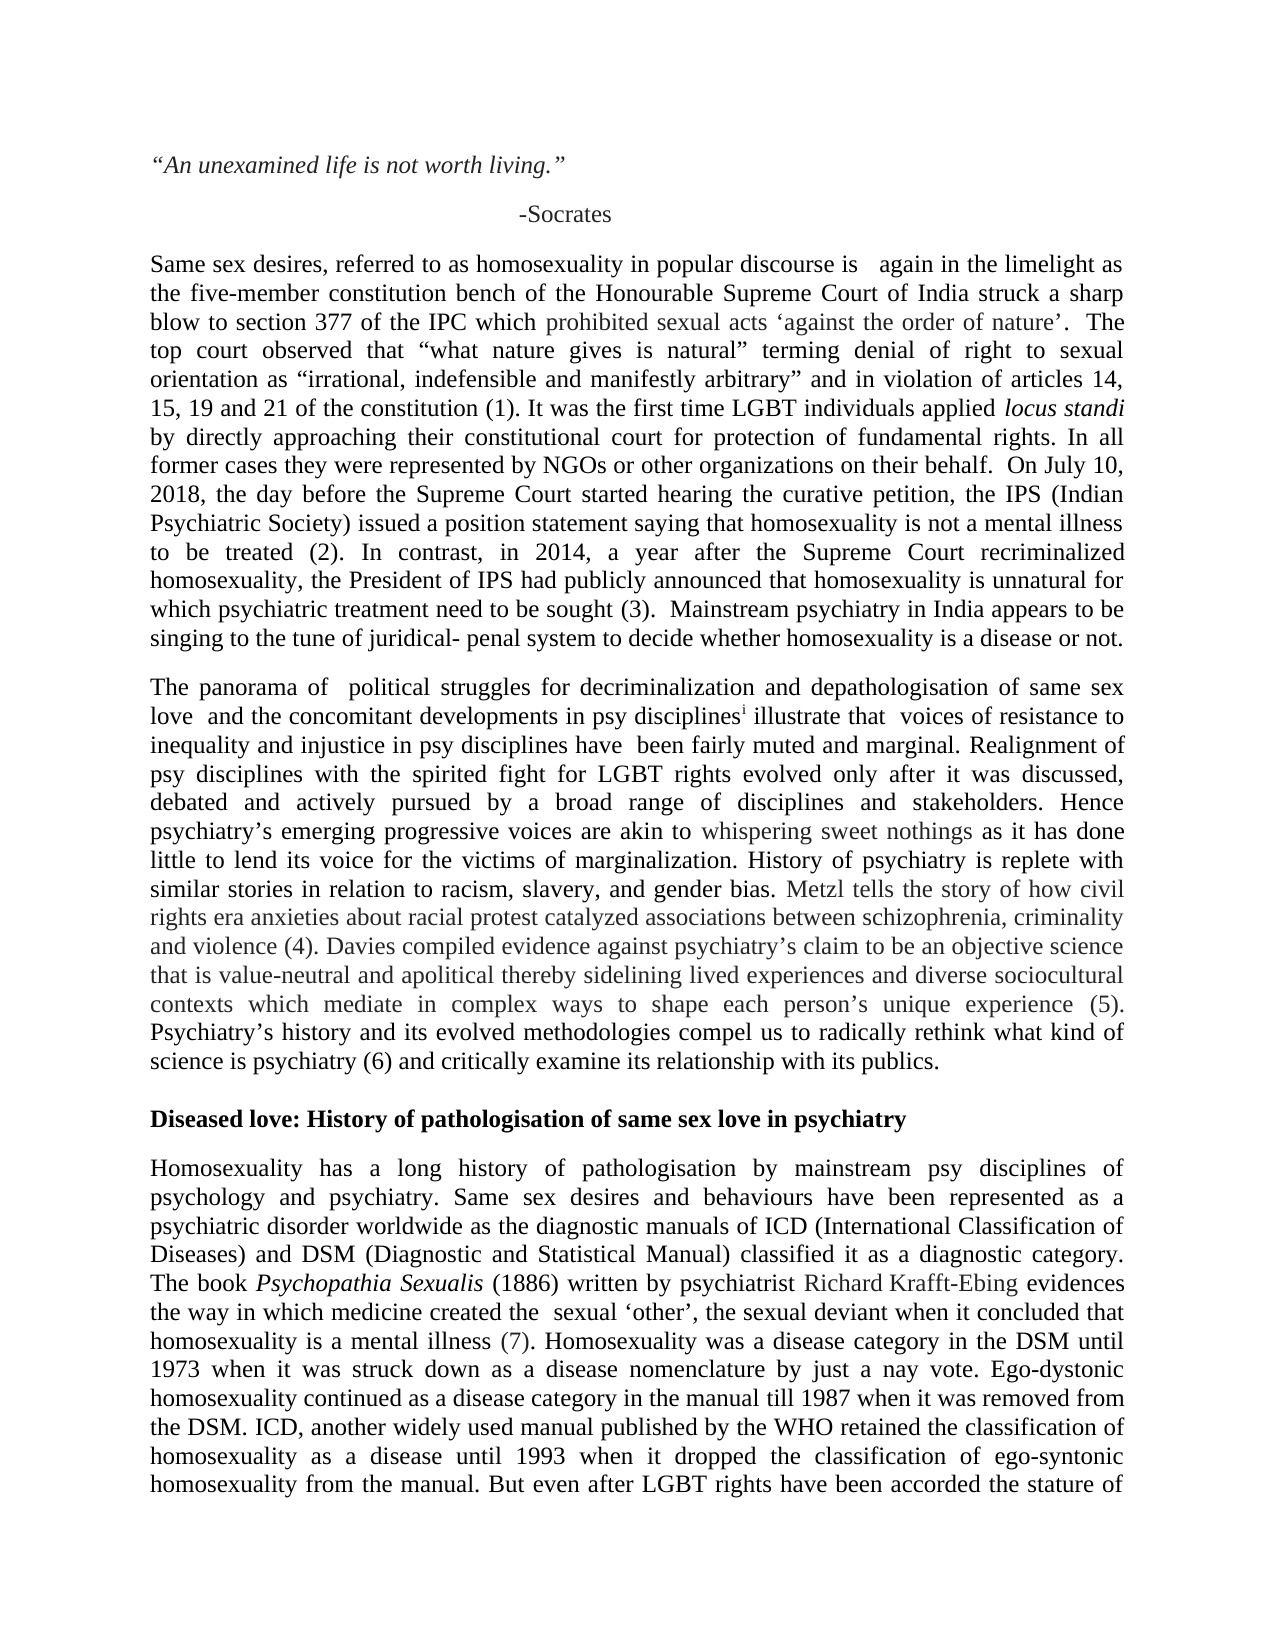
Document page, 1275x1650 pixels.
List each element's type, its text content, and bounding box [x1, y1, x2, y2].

text -Socrates [150, 199, 1125, 228]
text The panorama of political struggles for decriminalization and depathologisation of same sex love and the concomitant developments in psy disciplines illustrate that voices of resistance to inequality and injustice in psy disciplines have been fairly muted and marginal. Realignment of psy disciplines with the spirited fight for LGBT rights evolved only after it was discussed, debated and actively pursued by a broad range of disciplines and stakeholders. Hence psychiatry’s emerging progressive voices are akin to whispering sweet nothings as it has done little to lend its voice for the victims of marginalization. History of psychiatry is replete with similar stories in relation to racism, slavery, and gender bias. Metzl tells the story of how civil rights era anxieties about racial protest catalyzed associations between schizophrenia, criminality and violence (4). Davies compiled evidence against psychiatry’s claim to be an objective science that is value-neutral and apolitical thereby sidelining lived experiences and diverse sociocultural contexts which mediate in complex ways to shape each person’s unique experience (5). Psychiatry’s history and its evolved methodologies compel us to radically rethink what kind of science is psychiatry (6) and critically examine its relationship with its publics. [150, 672, 1125, 903]
text Diseased love: History of pathologisation of same sex love in psychiatry [150, 1104, 1125, 1132]
text The panorama of political struggles for decriminalization and depathologisation of same sex love and the concomitant developments in psy disciplines illustrate that voices of resistance to inequality and injustice in psy disciplines have been fairly muted and marginal. Realignment of psy disciplines with the spirited fight for LGBT rights evolved only after it was discussed, debated and actively pursued by a broad range of disciplines and stakeholders. Hence psychiatry’s emerging progressive voices are akin to whispering sweet nothings as it has done little to lend its voice for the victims of marginalization. History of psychiatry is replete with similar stories in relation to racism, slavery, and gender bias. Metzl tells the story of how civil rights era anxieties about racial protest catalyzed associations between schizophrenia, criminality and violence (4). Davies compiled evidence against psychiatry’s claim to be an objective science that is value-neutral and apolitical thereby sidelining lived experiences and diverse sociocultural contexts which mediate in complex ways to shape each person’s unique experience (5). Psychiatry’s history and its evolved methodologies compel us to radically rethink what kind of science is psychiatry (6) and critically examine its relationship with its publics. [150, 989, 1125, 1075]
text “An unexamined life is not worth living.” [150, 150, 1125, 179]
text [150, 1153, 1125, 1498]
text Same sex desires, referred to as homosexuality in popular discourse is again in the limelight as the five-member constitution bench of the Honourable Supreme Court of India struck a sharp blow to section 377 of the IPC which prohibited sexual acts ‘against the order of nature’. The top court observed that “what nature gives is natural” terming denial of right to sexual orientation as “irrational, indefensible and manifestly arbitrary” and in violation of articles 14, 15, 19 and 21 of the constitution (1). It was the first time LGBT individuals applied locus standi by directly approaching their constitutional court for protection of fundamental rights. In all former cases they were represented by NGOs or other organizations on their behalf. On July 10, 2018, the day before the Supreme Court started hearing the curative petition, the IPS (Indian Psychiatric Society) issued a position statement saying that homosexuality is not a mental illness to be treated (2). In contrast, in 2014, a year after the Supreme Court recriminalized homosexuality, the President of IPS had publicly announced that homosexuality is unnatural for which psychiatric treatment need to be sought (3). Mainstream psychiatry in India appears to be singing to the tune of juridical- penal system to decide whether homosexuality is a disease or not. [150, 249, 1125, 652]
